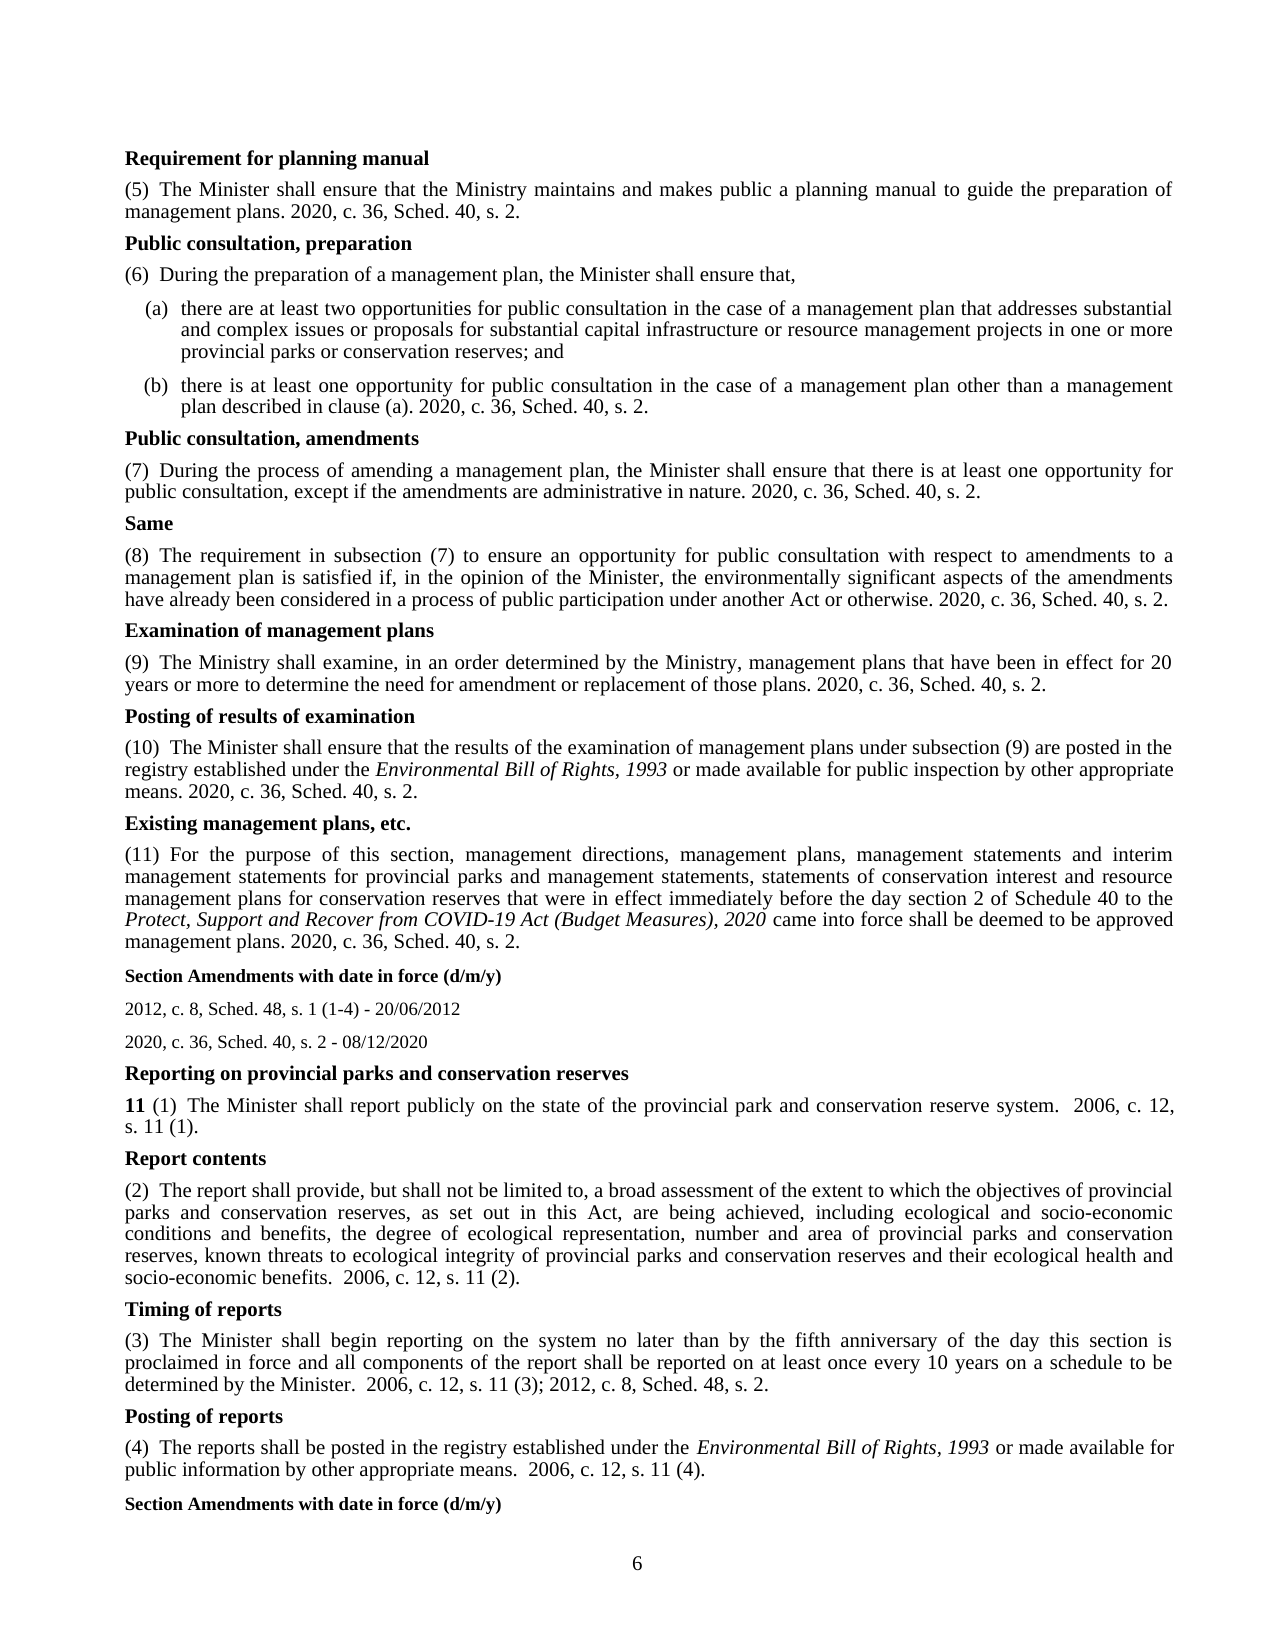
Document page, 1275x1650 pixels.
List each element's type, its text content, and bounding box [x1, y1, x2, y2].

text (7) During the process of amending a management plan, the Minister shall ensure that there is at least one opportunity for public consultation, except if the amendments are administrative in nature. 2020, c. 36, Sched. 40, s. 2. [124, 460, 1174, 503]
text Same [124, 516, 1174, 534]
text 2020, c. 36, Sched. 40, s. 2 - 08/12/2020 [124, 1031, 1174, 1053]
text Reporting on provincial parks and conservation reserves [124, 1066, 1174, 1084]
text Existing management plans, etc. [124, 815, 1174, 834]
text (b) there is at least one opportunity for public consultation in the case of a management plan other than a management plan described in clause (a). 2020, c. 36, Sched. 40, s. 2. [124, 374, 1174, 418]
text Section Amendments with date in force (d/m/y) [124, 1492, 1174, 1514]
text Posting of reports [124, 1408, 1174, 1427]
text (5) The Minister shall ensure that the Ministry maintains and makes public a planning manual to guide the preparation of management plans. 2020, c. 36, Sched. 40, s. 2. [124, 179, 1174, 223]
text (3) The Minister shall begin reporting on the system no later than by the fifth anniversary of the day this section is proclaimed in force and all components of the report shall be reported on at least once every 10 years on a schedule to be determined by the Minister. 2006, c. 12, s. 11 (3); 2012, c. 8, Sched. 48, s. 2. [124, 1330, 1174, 1396]
text (11) For the purpose of this section, management directions, management plans, management statements and interim management statements for provincial parks and management statements, statements of conservation interest and resource management plans for conservation reserves that were in effect immediately before the day section 2 of Schedule 40 to the Protect, Support and Recover from COVID-19 Act (Budget Measures), 2020 came into force shall be deemed to be approved management plans. 2020, c. 36, Sched. 40, s. 2. [124, 844, 1174, 953]
text (9) The Ministry shall examine, in an order determined by the Ministry, management plans that have been in effect for 20 years or more to determine the need for amendment or replacement of those plans. 2020, c. 36, Sched. 40, s. 2. [124, 652, 1174, 696]
text Section Amendments with date in force (d/m/y) [124, 964, 1174, 986]
text Public consultation, preparation [124, 235, 1174, 254]
text Examination of management plans [124, 623, 1174, 642]
text (a) there are at least two opportunities for public consultation in the case of a management plan that addresses substantial and complex issues or proposals for substantial capital infrastructure or resource management projects in one or more provincial parks or conservation reserves; and [124, 298, 1174, 363]
text Report contents [124, 1151, 1174, 1169]
text 2012, c. 8, Sched. 48, s. 1 (1-4) - 20/06/2012 [124, 998, 1174, 1020]
text (4) The reports shall be posted in the registry established under the Environmental Bill of Rights, 1993 or made available for public information by other appropriate means. 2006, c. 12, s. 11 (4). [124, 1437, 1174, 1481]
text Timing of reports [124, 1301, 1174, 1320]
text Posting of results of examination [124, 708, 1174, 727]
text (10) The Minister shall ensure that the results of the examination of management plans under subsection (9) are posted in the registry established under the Environmental Bill of Rights, 1993 or made available for public inspection by other appropriate means. 2020, c. 36, Sched. 40, s. 2. [124, 737, 1174, 802]
text (6) During the preparation of a management plan, the Minister shall ensure that, [124, 264, 1174, 286]
text (8) The requirement in subsection (7) to ensure an opportunity for public consultation with respect to amendments to a management plan is satisfied if, in the opinion of the Minister, the environmentally significant aspects of the amendments have already been considered in a process of public participation under another Act or otherwise. 2020, c. 36, Sched. 40, s. 2. [124, 545, 1174, 610]
text Public consultation, amendments [124, 431, 1174, 449]
text (2) The report shall provide, but shall not be limited to, a broad assessment of the extent to which the objectives of provincial parks and conservation reserves, as set out in this Act, are being achieved, including ecological and socio-economic conditions and benefits, the degree of ecological representation, number and area of provincial parks and conservation reserves, known threats to ecological integrity of provincial parks and conservation reserves and their ecological health and socio-economic benefits. 2006, c. 12, s. 11 (2). [124, 1180, 1174, 1289]
text 11 (1) The Minister shall report publicly on the state of the provincial park and conservation reserve system. 2006, c. 12, s. 11 (1). [124, 1095, 1174, 1138]
text Requirement for planning manual [124, 150, 1174, 169]
